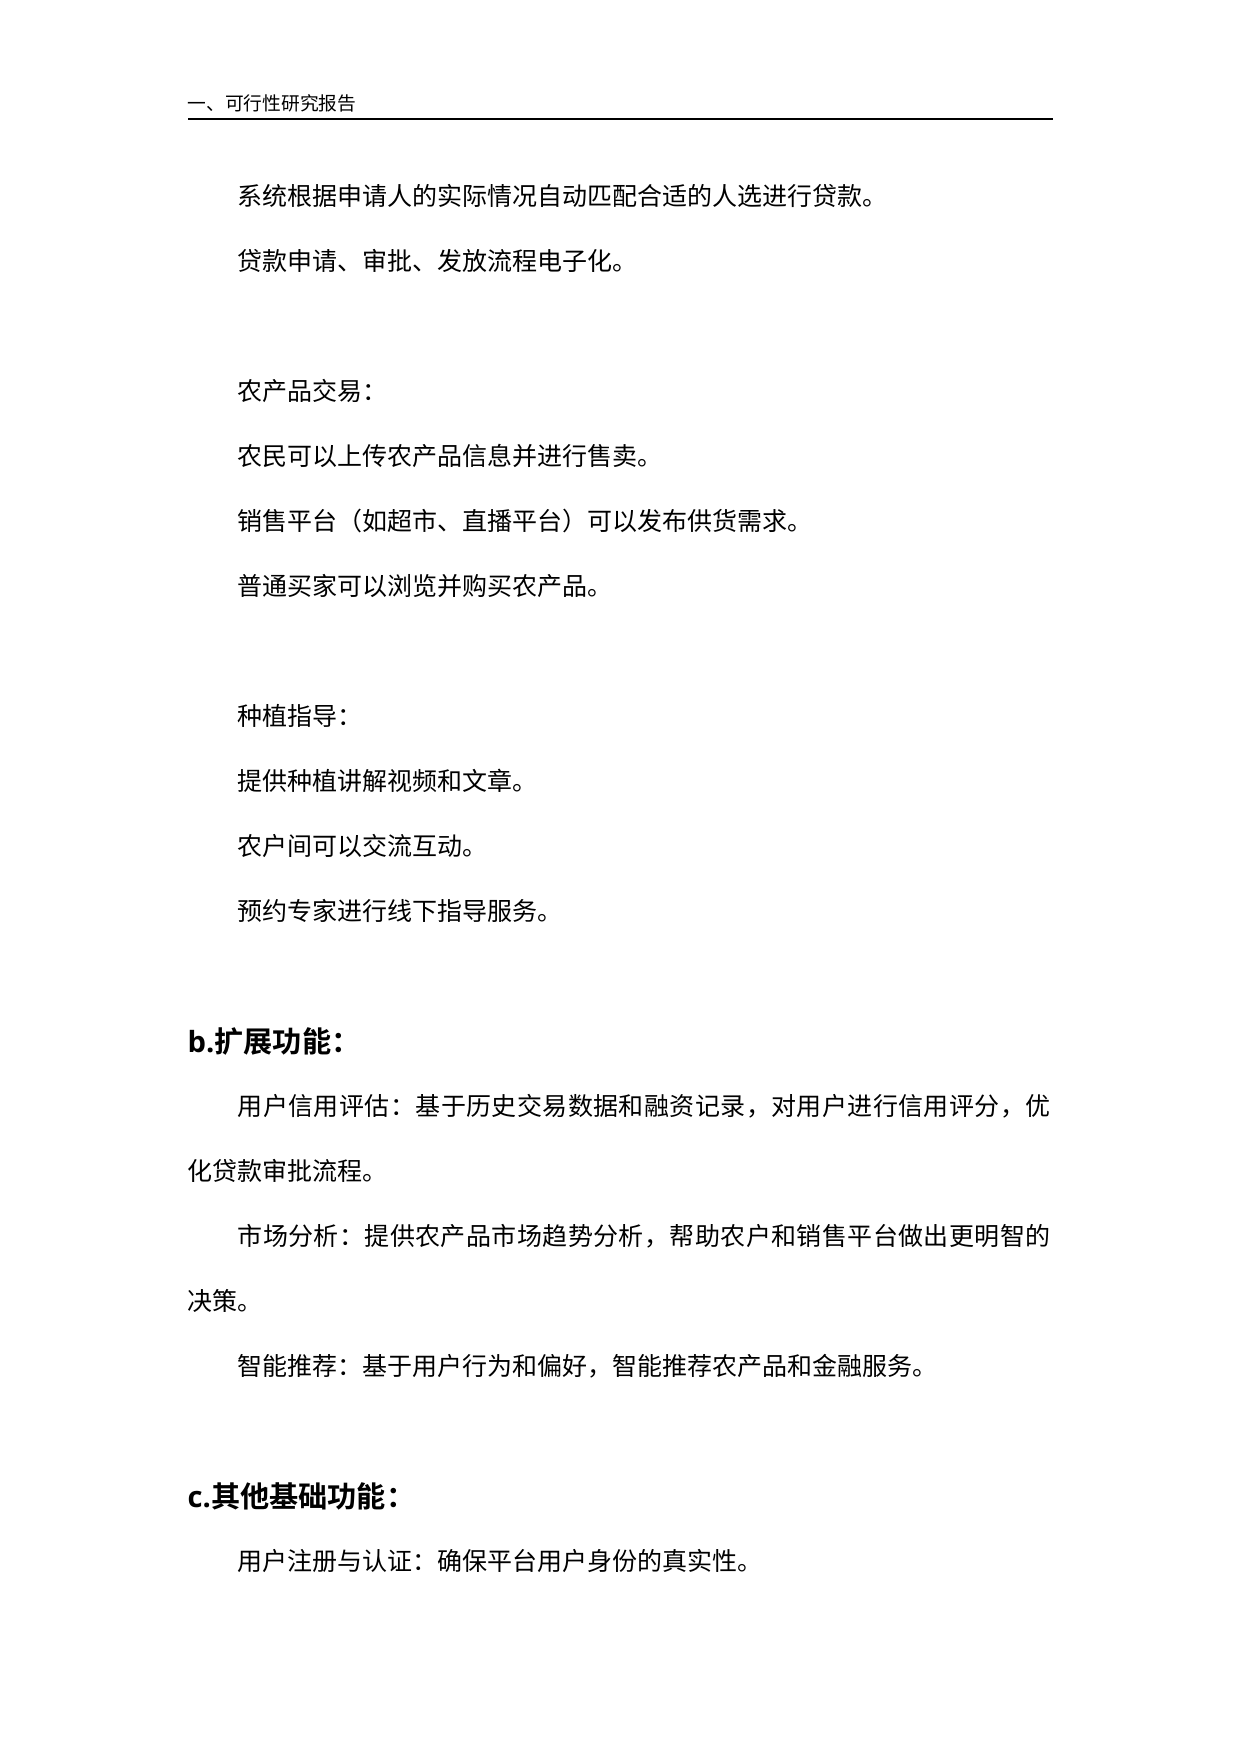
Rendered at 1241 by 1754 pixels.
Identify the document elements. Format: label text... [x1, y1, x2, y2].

text 种植指导： [187, 682, 1053, 747]
text 用户注册与认证：确保平台用户身份的真实性。 [187, 1527, 1053, 1592]
text 预约专家进行线下指导服务。 [187, 877, 1053, 942]
text 提供种植讲解视频和文章。 [187, 747, 1053, 812]
text 农户间可以交流互动。 [187, 812, 1053, 877]
text 农民可以上传农产品信息并进行售卖。 [187, 422, 1053, 487]
text 市场分析：提供农产品市场趋势分析，帮助农户和销售平台做出更明智的决策。 [187, 1202, 1053, 1332]
text 智能推荐：基于用户行为和偏好，智能推荐农产品和金融服务。 [187, 1332, 1053, 1397]
text 用户信用评估：基于历史交易数据和融资记录，对用户进行信用评分，优化贷款审批流程。 [187, 1072, 1053, 1202]
text 普通买家可以浏览并购买农产品。 [187, 552, 1053, 617]
text 农产品交易： [187, 357, 1053, 422]
text 贷款申请、审批、发放流程电子化。 [187, 227, 1053, 292]
text 系统根据申请人的实际情况自动匹配合适的人选进行贷款。 [187, 162, 1053, 227]
text b.扩展功能： [187, 1007, 1053, 1072]
text c.其他基础功能： [187, 1462, 1053, 1527]
text 销售平台（如超市、直播平台）可以发布供货需求。 [187, 487, 1053, 552]
